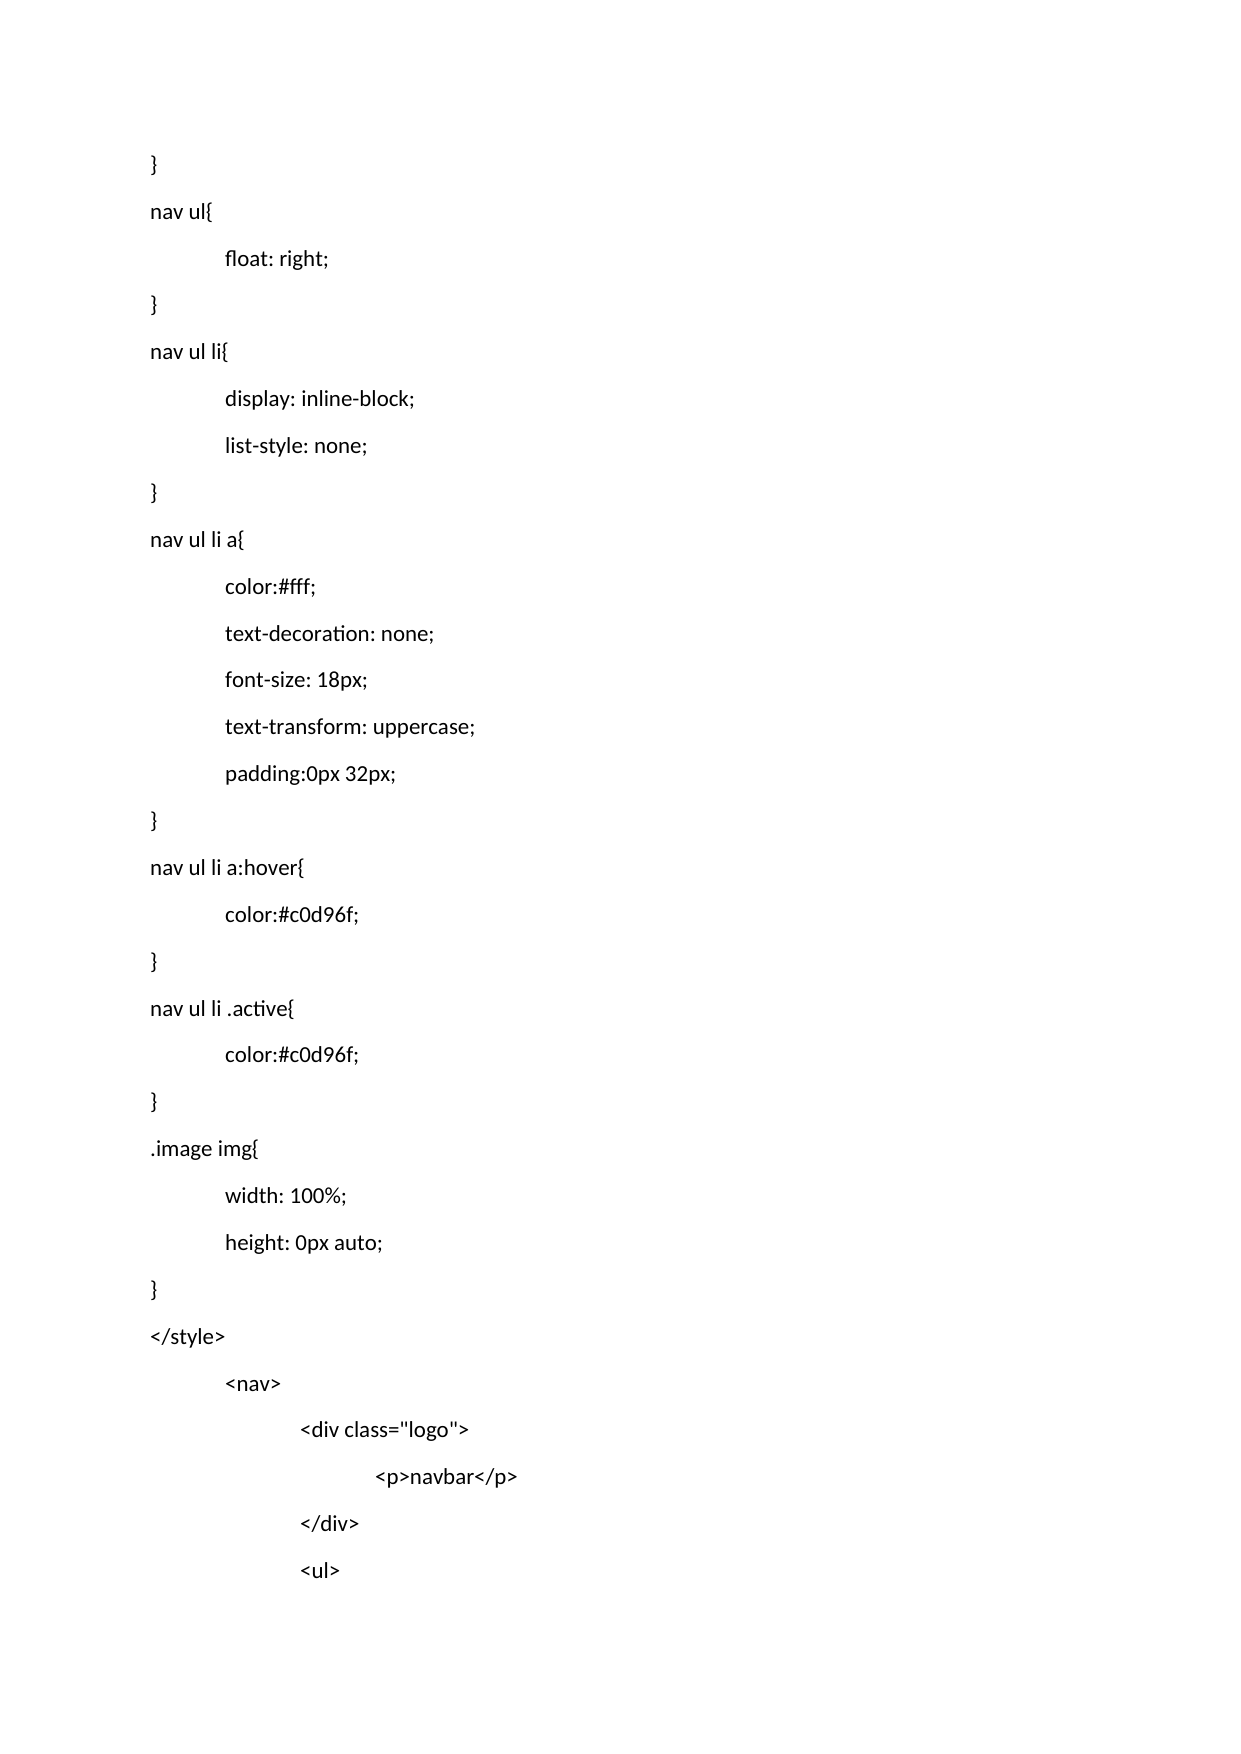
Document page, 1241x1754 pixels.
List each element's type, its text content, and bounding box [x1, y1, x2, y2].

text padding:0px 32px; [150, 759, 1090, 787]
text } [150, 1275, 1090, 1303]
text nav ul li{ [150, 337, 1090, 366]
text } [150, 291, 1090, 319]
text } [150, 806, 1090, 834]
text height: 0px auto; [150, 1228, 1090, 1256]
text .image img{ [150, 1134, 1090, 1162]
text font-size: 18px; [150, 666, 1090, 694]
text } [150, 150, 1090, 178]
text } [150, 947, 1090, 975]
text nav ul li a:hover{ [150, 853, 1090, 881]
text color:#c0d96f; [150, 900, 1090, 928]
text } [150, 478, 1090, 506]
text <nav> [150, 1369, 1090, 1397]
text <ul> [150, 1556, 1090, 1584]
text list-style: none; [150, 431, 1090, 459]
text nav ul li .active{ [150, 994, 1090, 1022]
text nav ul{ [150, 197, 1090, 225]
text text-decoration: none; [150, 619, 1090, 647]
text </div> [150, 1509, 1090, 1537]
text <div class="logo"> [150, 1416, 1090, 1444]
text } [150, 1087, 1090, 1116]
text display: inline-block; [150, 384, 1090, 412]
text width: 100%; [150, 1181, 1090, 1209]
text float: right; [150, 244, 1090, 272]
text text-transform: uppercase; [150, 712, 1090, 741]
text <p>navbar</p> [150, 1462, 1090, 1491]
text nav ul li a{ [150, 525, 1090, 553]
text color:#c0d96f; [150, 1041, 1090, 1069]
text </style> [150, 1322, 1090, 1350]
text color:#fff; [150, 572, 1090, 600]
